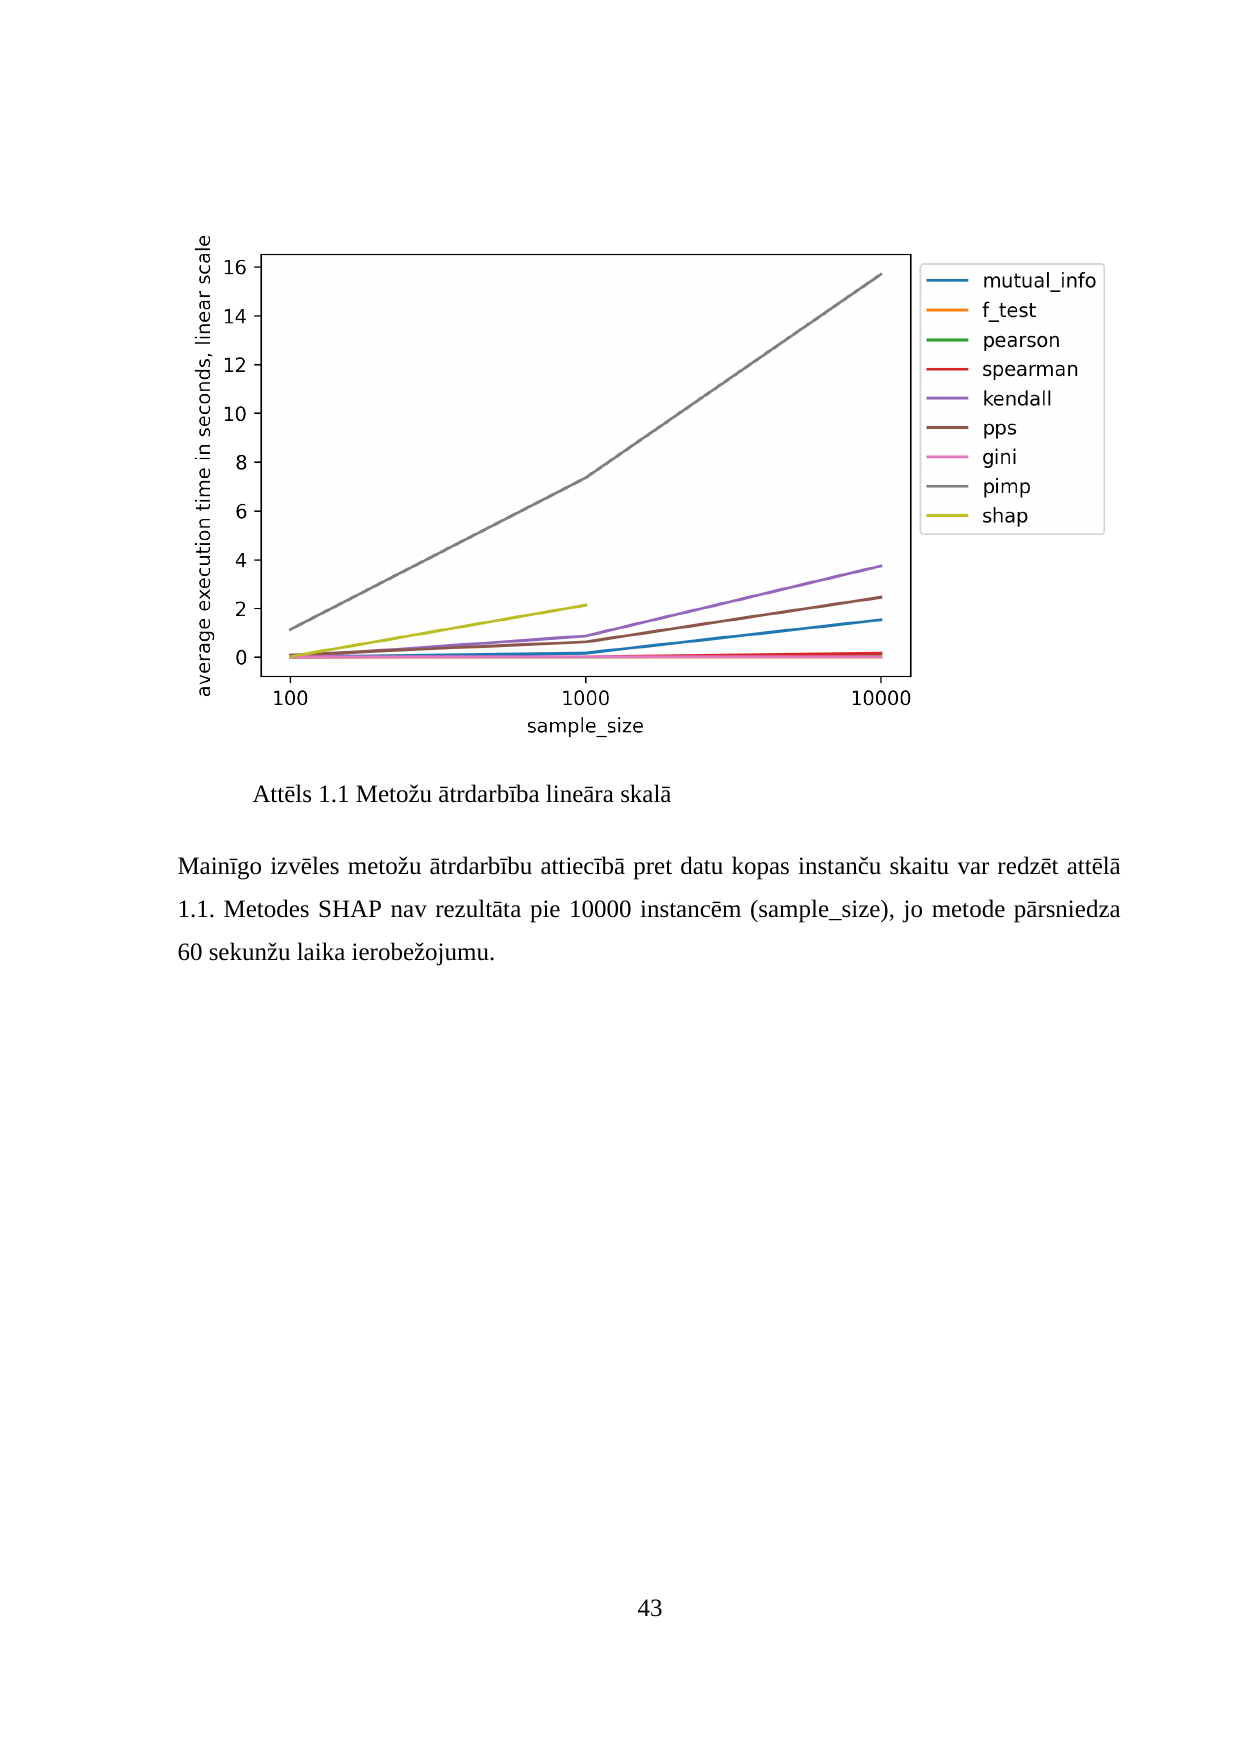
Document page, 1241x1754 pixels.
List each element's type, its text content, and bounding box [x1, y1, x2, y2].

text Mainīgo izvēles metožu ātrdarbību attiecībā pret datu kopas instanču skaitu var redzēt attēlā 1.1. Metodes SHAP nav rezultāta pie 10000 instancēm (sample_size), jo metode pārsniedza 60 sekunžu laika ierobežojumu. [177, 851, 1122, 966]
picture [181, 220, 1118, 751]
